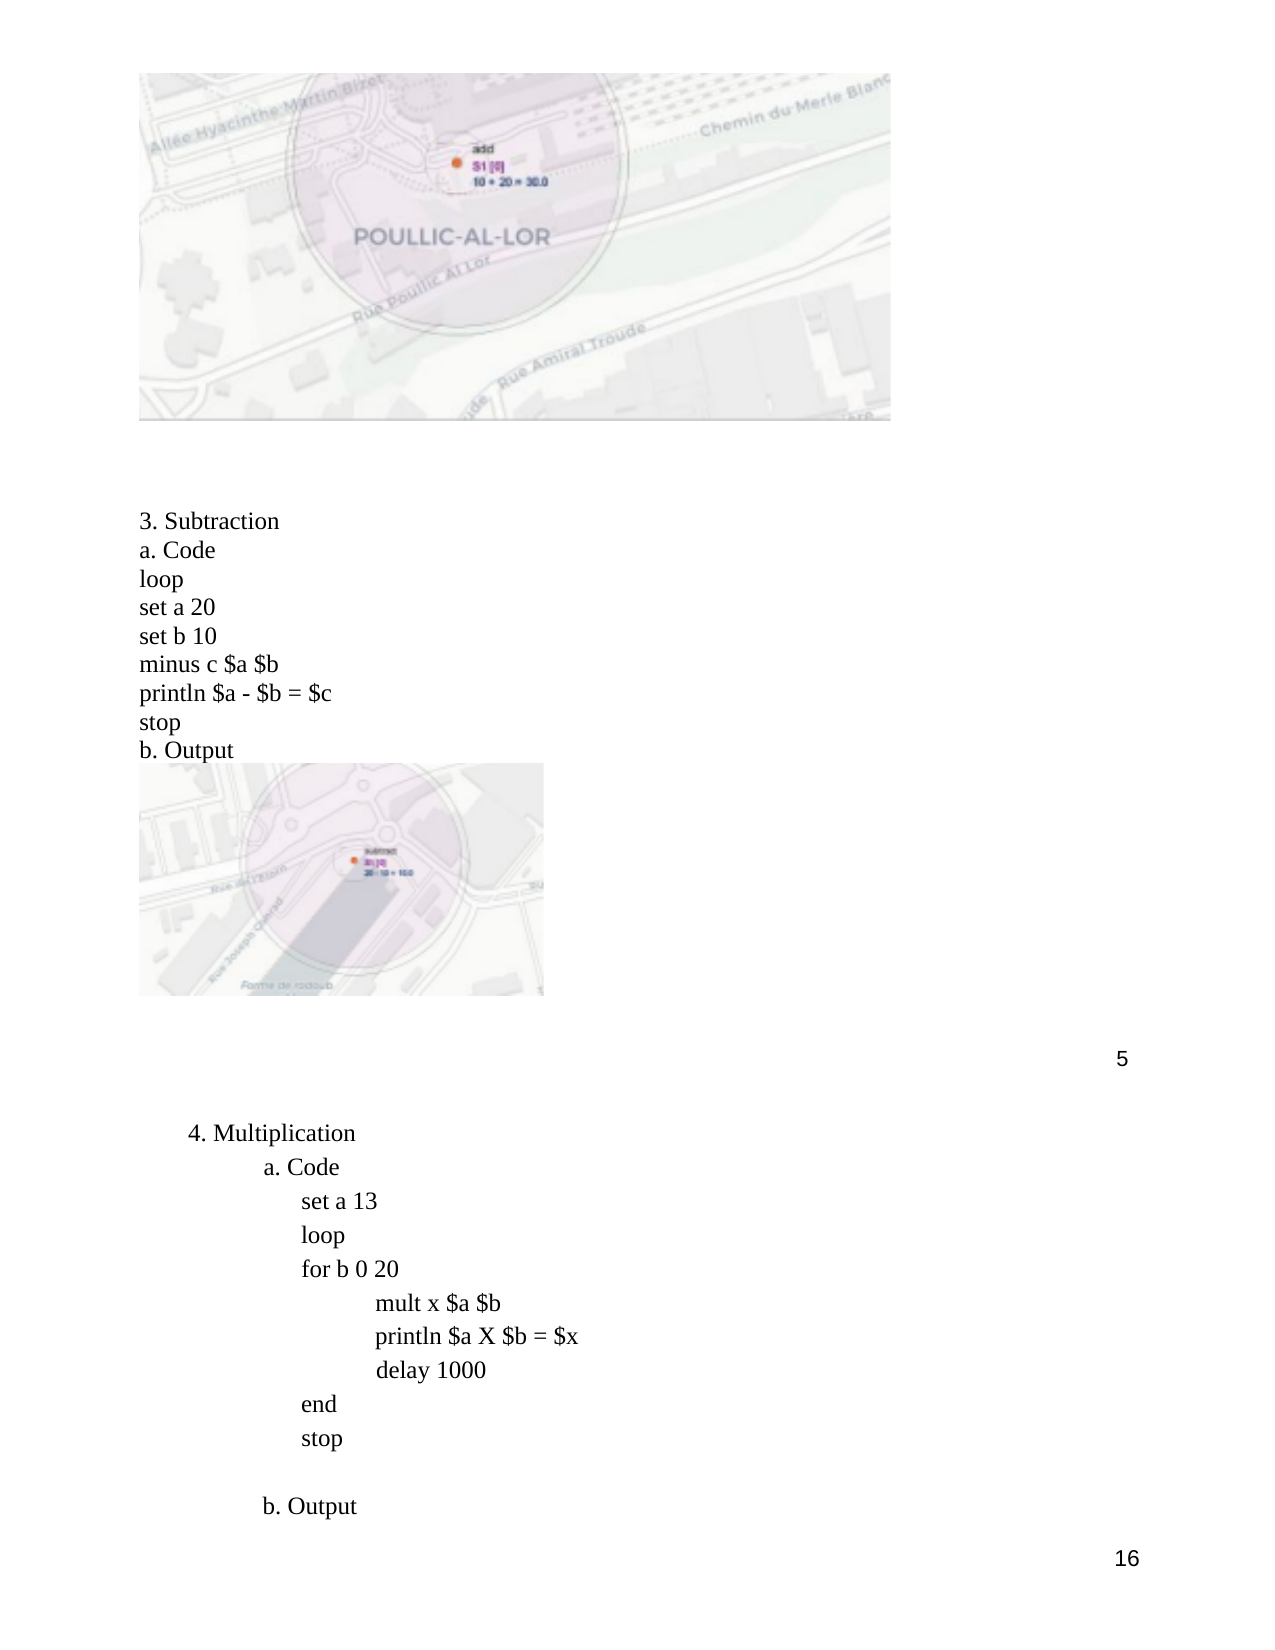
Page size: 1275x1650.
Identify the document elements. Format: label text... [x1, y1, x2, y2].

text loop [301, 1220, 1177, 1249]
text loop [139, 568, 1177, 592]
text delay 1000 [376, 1355, 1177, 1384]
text println $a - $b = $c [139, 683, 1177, 706]
text b. Output [262, 1491, 1177, 1520]
text a. Code [263, 1152, 1177, 1181]
text set b 10 [139, 626, 1177, 649]
text set a 13 [301, 1186, 1177, 1215]
text end [301, 1389, 1177, 1418]
text set a 20 [139, 597, 1177, 620]
picture [139, 763, 544, 996]
text 3. Subtraction [139, 511, 1177, 534]
text minus c $a $b [139, 654, 1177, 678]
text 5 [139, 1045, 1128, 1071]
text 4. Multiplication [188, 1118, 1177, 1147]
text stop [301, 1423, 1177, 1452]
text a. Code [139, 539, 1177, 563]
text for b 0 20 [301, 1254, 1177, 1282]
text stop [139, 711, 1177, 735]
text mult x $a $b [375, 1288, 1177, 1316]
text println $a X $b = $x [375, 1321, 1177, 1350]
text b. Output [139, 740, 1177, 764]
picture [139, 73, 891, 421]
